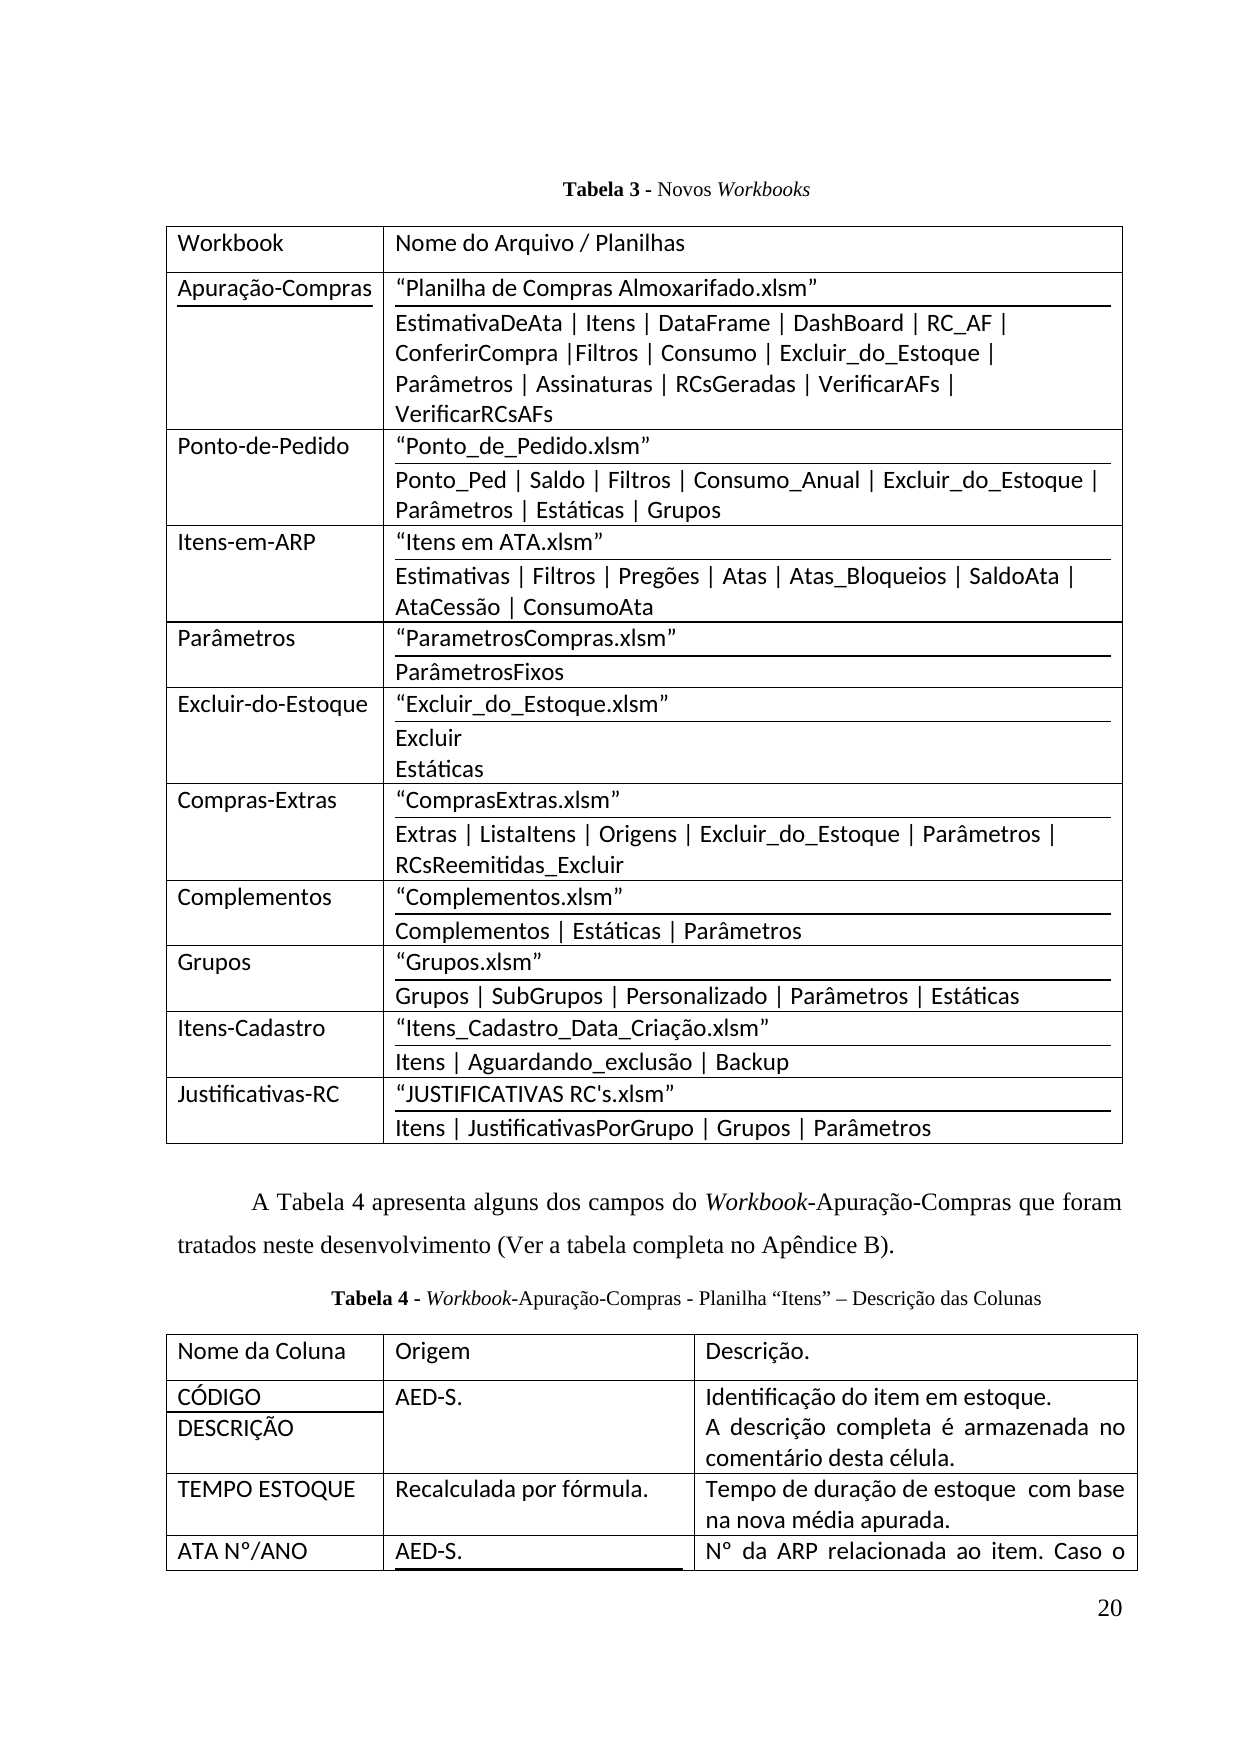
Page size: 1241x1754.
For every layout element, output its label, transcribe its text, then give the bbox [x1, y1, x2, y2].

table_cell CÓDIGO [167, 1381, 383, 1411]
table_cell DESCRIÇÃO [167, 1413, 383, 1472]
table_header Nome da Coluna [167, 1335, 383, 1380]
table_cell ATA Nº/ANO [167, 1536, 383, 1570]
table_cell Complementos [167, 881, 383, 945]
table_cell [695, 1536, 1137, 1570]
table_cell Itens-em-ARP [167, 526, 383, 621]
table_header Descrição. [695, 1335, 1137, 1380]
table_cell “Ponto_de_Pedido.xlsm” Ponto_Ped | Saldo | Filtros | Consumo_Anual | Excluir_do_Estoque | Parâmetros | Estáticas | Grupos [384, 430, 1122, 525]
table_cell Parâmetros [167, 623, 383, 687]
table_cell “Itens em ATA.xlsm” Estimativas | Filtros | Pregões | Atas | Atas_Bloqueios | SaldoAta | AtaCessão | ConsumoAta [384, 526, 1122, 621]
table_header Workbook [167, 227, 383, 272]
table_cell AED-S. [384, 1381, 694, 1472]
table_cell Excluir-do-Estoque [167, 688, 383, 783]
table_cell “Grupos.xlsm” Grupos | SubGrupos | Personalizado | Parâmetros | Estáticas [384, 946, 1122, 1011]
table_cell “JUSTIFICATIVAS RC's.xlsm” Itens | JustificativasPorGrupo | Grupos | Parâmetros [384, 1078, 1122, 1142]
table_cell Identificação do item em estoque. A descrição completa é armazenada no comentário desta célula. [695, 1381, 1137, 1472]
table_cell TEMPO ESTOQUE [167, 1474, 383, 1534]
table_cell “Itens_Cadastro_Data_Criação.xlsm” Itens | Aguardando_exclusão | Backup [384, 1012, 1122, 1077]
table_cell “Complementos.xlsm” Complementos | Estáticas | Parâmetros [384, 881, 1122, 945]
table_cell “ParametrosCompras.xlsm” ParâmetrosFixos [384, 623, 1122, 687]
table_cell Recalculada por fórmula. [384, 1474, 694, 1534]
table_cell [384, 1536, 694, 1570]
table_cell Compras-Extras [167, 784, 383, 879]
table_header Nome do Arquivo / Planilhas [384, 227, 1122, 272]
table_cell Grupos [167, 946, 383, 1011]
table_cell Tempo de duração de estoque com base na nova média apurada. [695, 1474, 1137, 1534]
table_cell Ponto-de-Pedido [167, 430, 383, 525]
table_cell “Planilha de Compras Almoxarifado.xlsm” EstimativaDeAta | Itens | DataFrame | DashBoard | RC_AF | ConferirCompra |Filtros | Consumo | Excluir_do_Estoque | Parâmetros | Assinaturas | RCsGeradas | VerificarAFs | VerificarRCsAFs [384, 273, 1122, 429]
table_header Origem [384, 1335, 694, 1380]
table_cell Itens-Cadastro [167, 1012, 383, 1077]
table_cell Justificativas-RC [167, 1078, 383, 1142]
table_cell “ComprasExtras.xlsm” Extras | ListaItens | Origens | Excluir_do_Estoque | Parâmetros | RCsReemitidas_Excluir [384, 784, 1122, 879]
table_cell “Excluir_do_Estoque.xlsm” Excluir Estáticas [384, 688, 1122, 783]
table_cell Apuração-Compras [167, 273, 383, 429]
